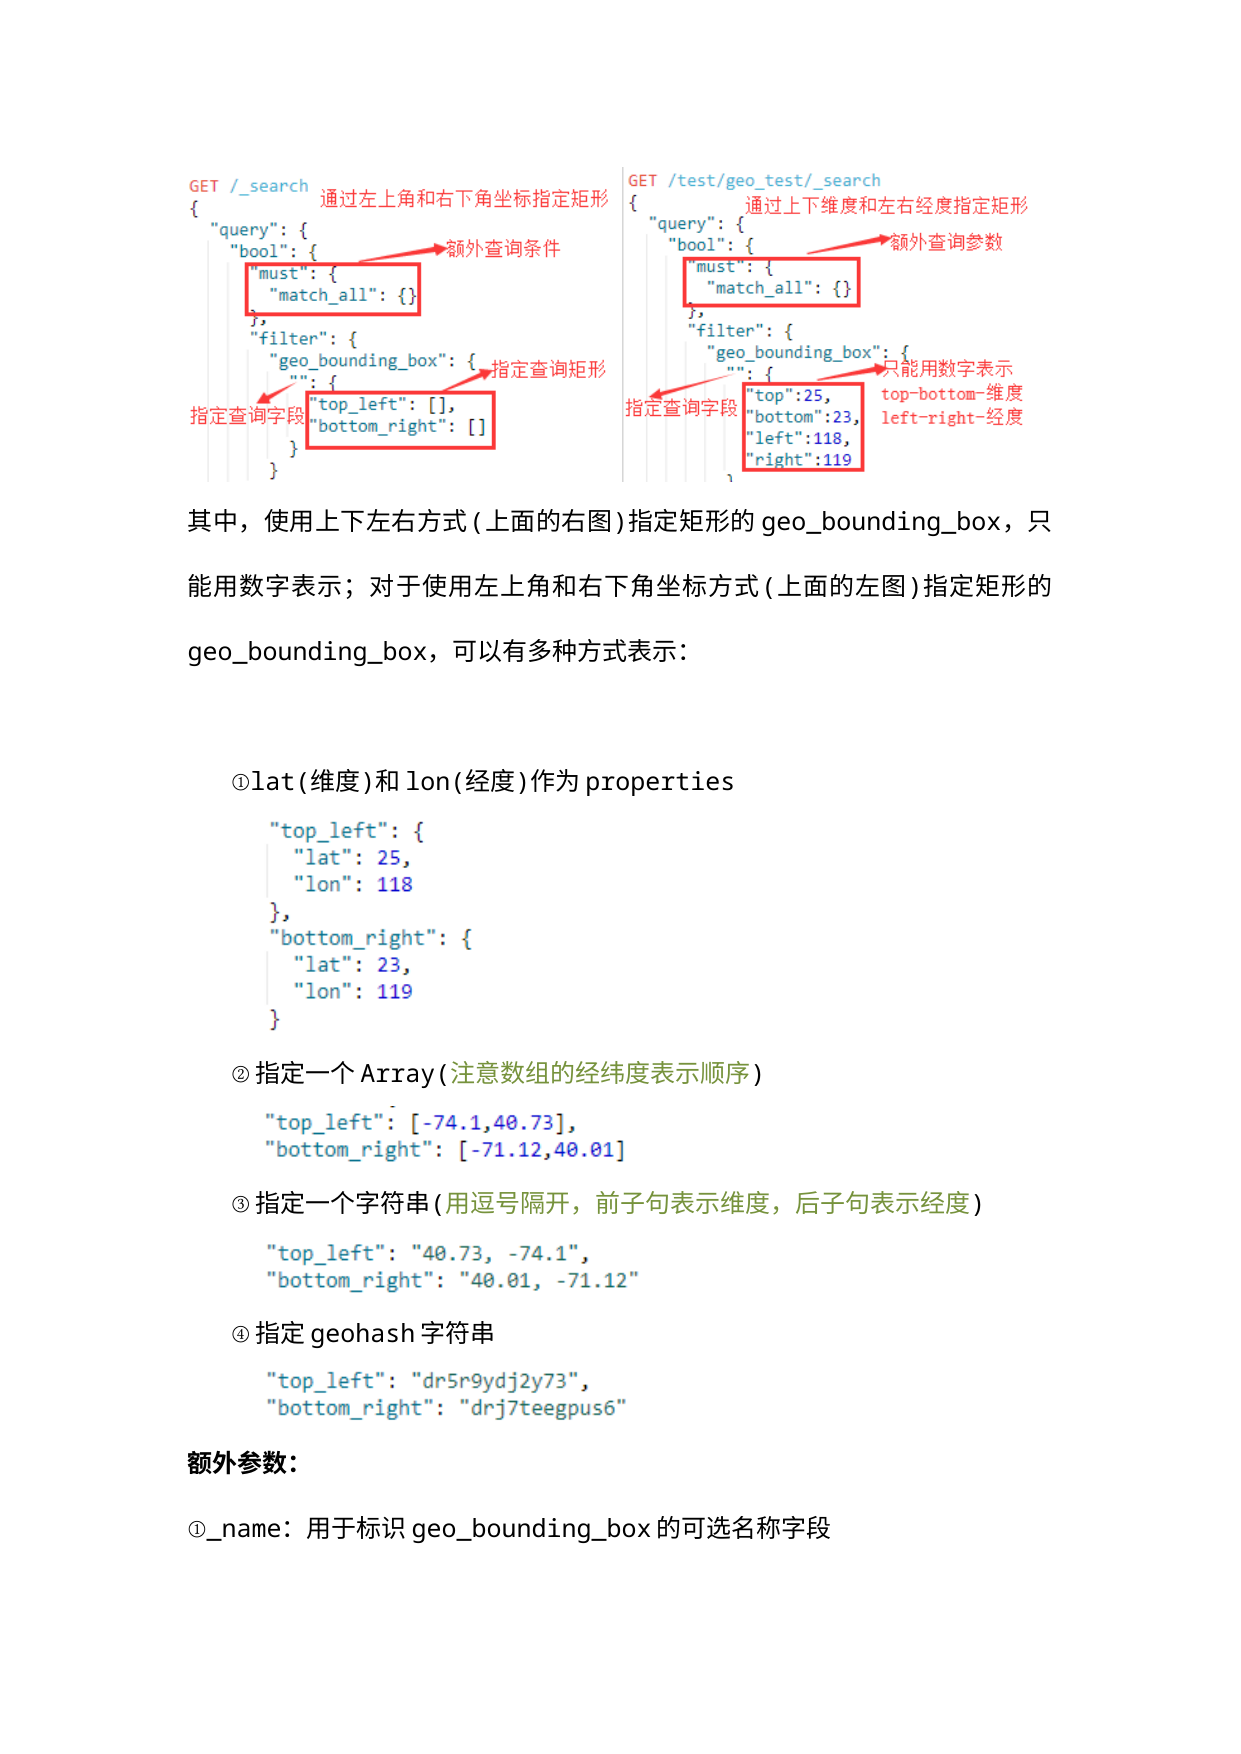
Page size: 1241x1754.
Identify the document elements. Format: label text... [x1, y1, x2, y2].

text 其中，使用上下左右方式(上面的右图)指定矩形的geo_bounding_box，只能用数字表示；对于使用左上角和右下角坐标方式(上面的左图)指定矩形的geo_bounding_box，可以有多种方式表示： [187, 487, 1053, 682]
text ①_name：用于标识geo_bounding_box的可选名称字段 [187, 1494, 1053, 1559]
picture [262, 1366, 643, 1428]
text ④指定geohash字符串 [187, 1299, 1053, 1364]
text ③指定一个字符串(用逗号隔开，前子句表示维度，后子句表示经度) [187, 1169, 1053, 1234]
picture [262, 1106, 631, 1168]
picture [262, 1240, 640, 1294]
picture [262, 816, 573, 1035]
text 额外参数： [187, 1429, 1053, 1494]
text ②指定一个Array(注意数组的经纬度表示顺序) [187, 1039, 1053, 1104]
picture [187, 167, 1045, 482]
text ①lat(维度)和lon(经度)作为properties [187, 747, 1053, 812]
